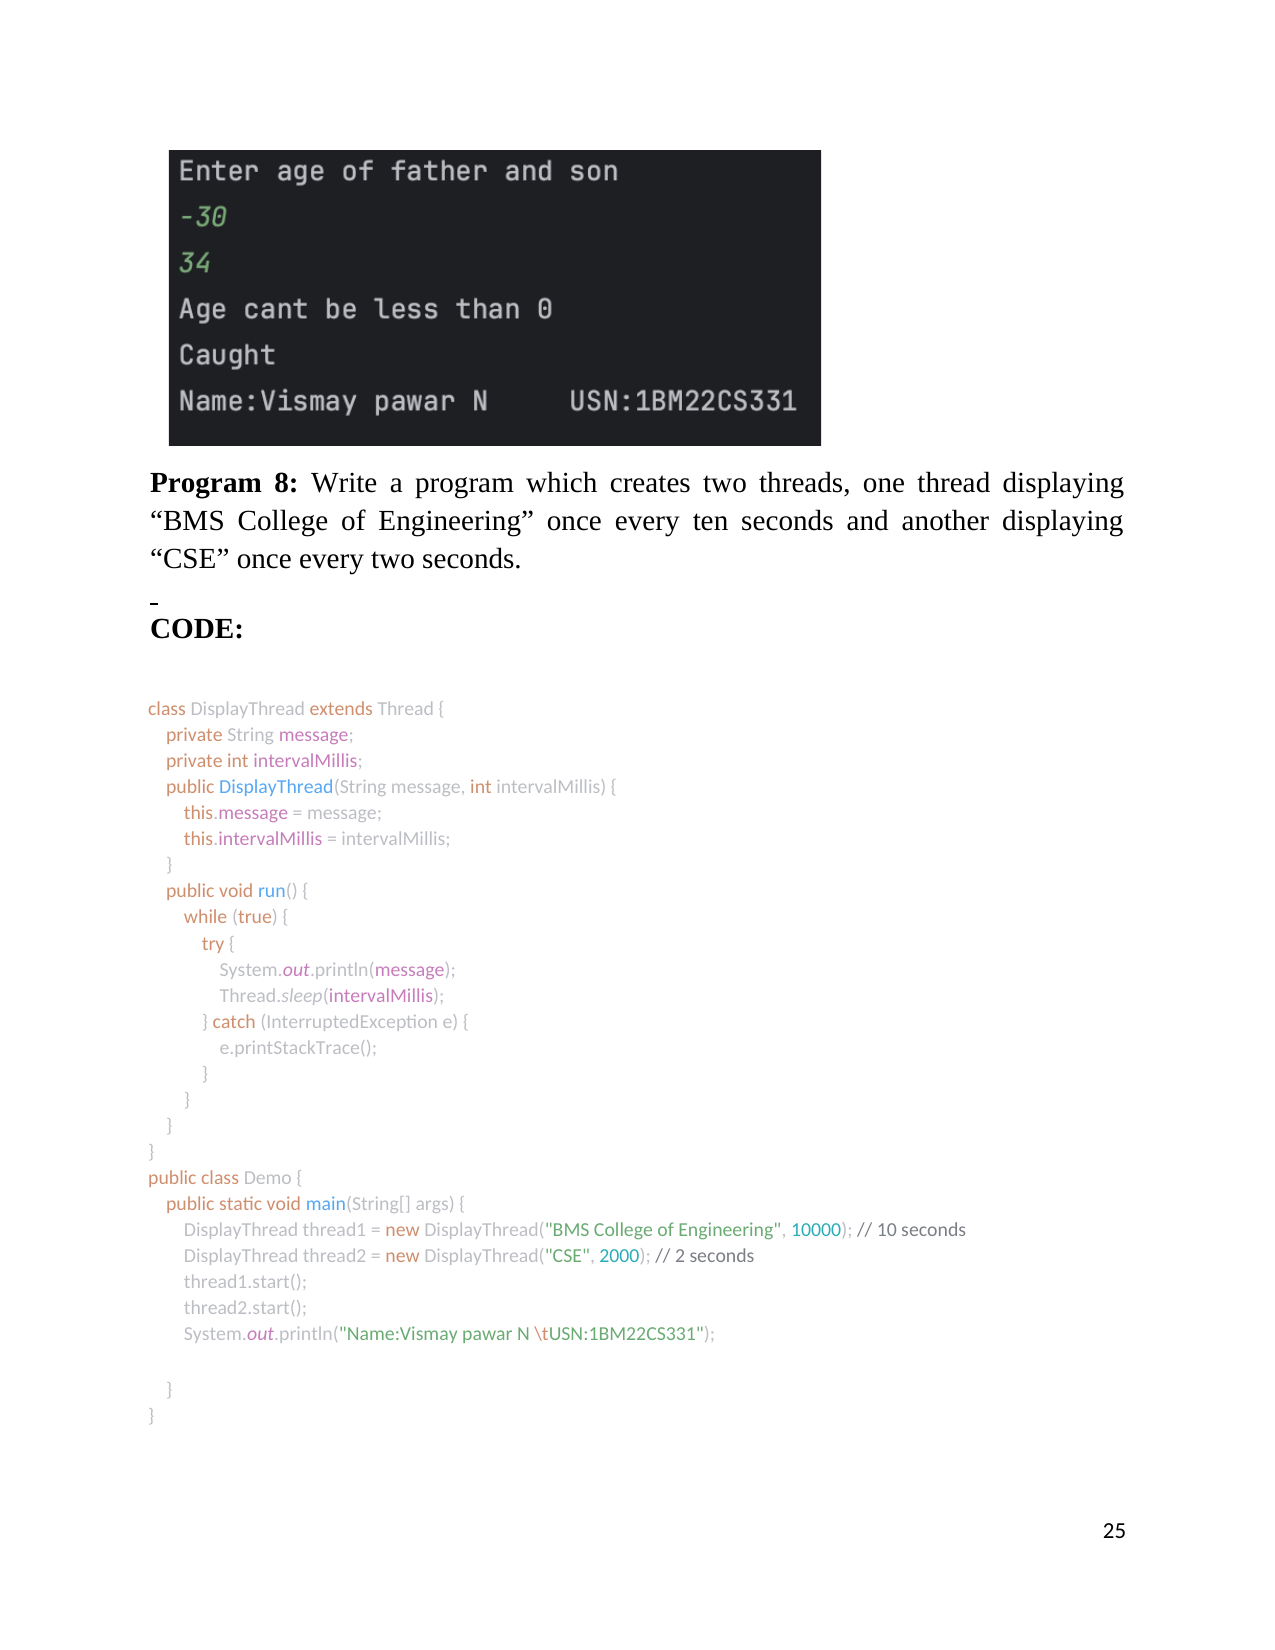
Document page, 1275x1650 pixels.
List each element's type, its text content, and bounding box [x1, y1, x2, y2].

text Program 8: Write a program which creates two threads, one thread displaying “BMS College of Engineering” once every ten seconds and another displaying “CSE” once every two seconds. [150, 465, 1125, 575]
text CODE: [150, 611, 1125, 645]
text class DisplayThread extends Thread { private String message; private int intervalMillis; public DisplayThread(String message, int intervalMillis) { this.message = message; this.intervalMillis = intervalMillis; } public void run() { while (true) { try { System.out.println(message); Thread.sleep(intervalMillis); } catch (InterruptedException e) { e.printStackTrace(); } } } } public class Demo { public static void main(String[] args) { DisplayThread thread1 = new DisplayThread("BMS College of Engineering", 10000); // 10 seconds DisplayThread thread2 = new DisplayThread("CSE", 2000); // 2 seconds thread1.start(); thread2.start(); System.out.println("Name:Vismay pawar N \tUSN:1BM22CS331"); } } [148, 696, 1127, 1428]
